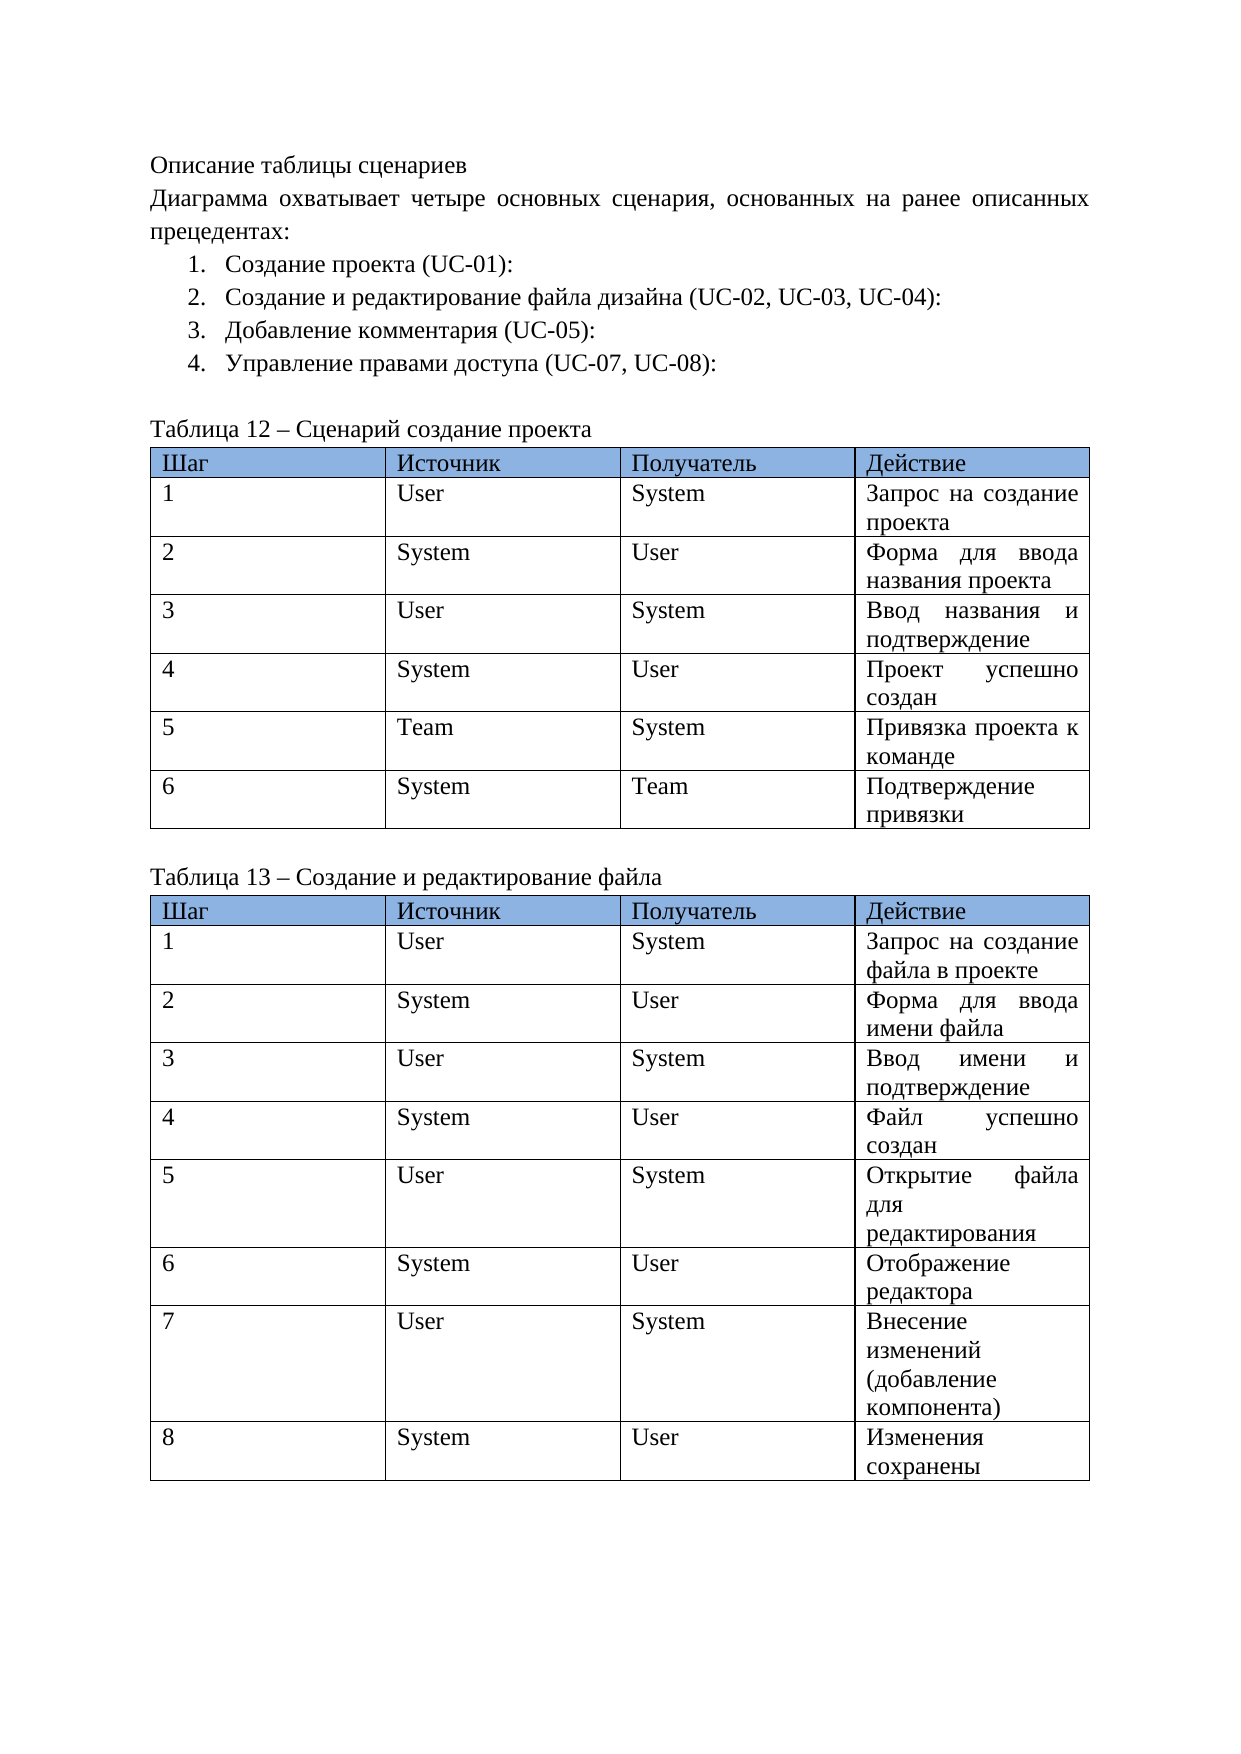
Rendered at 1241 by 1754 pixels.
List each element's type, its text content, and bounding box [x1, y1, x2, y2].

list Управление правами доступа (UC-07, UC-08): [187, 348, 1090, 377]
table_cell 1 [151, 926, 385, 984]
table_cell 3 [151, 595, 385, 653]
table_cell User [386, 1306, 620, 1421]
table_cell 4 [151, 654, 385, 711]
table_cell User [621, 654, 854, 711]
text Описание таблицы сценариев [150, 150, 1090, 179]
table_cell System [386, 985, 620, 1042]
table_cell System [386, 771, 620, 828]
table_cell User [386, 478, 620, 536]
table_cell Файл успешно создан [856, 1102, 1089, 1159]
table_header Шаг [151, 448, 385, 477]
table_cell 4 [151, 1102, 385, 1159]
text Таблица 13 – Создание и редактирование файла [150, 862, 1090, 891]
table_cell System [621, 926, 854, 984]
table_cell System [386, 1422, 620, 1480]
table_cell Проект успешно создан [856, 654, 1089, 711]
table_cell User [621, 1102, 854, 1159]
table_cell User [621, 537, 854, 594]
table_header Действие [856, 448, 1089, 477]
table_cell Запрос на создание файла в проекте [856, 926, 1089, 984]
table_cell Запрос на создание проекта [856, 478, 1089, 536]
table_cell Внесение изменений (добавление компонента) [856, 1306, 1089, 1421]
table_cell User [386, 595, 620, 653]
table_cell Ввод имени и подтверждение [856, 1043, 1089, 1101]
table_cell System [621, 1043, 854, 1101]
table_cell Подтверждение привязки [856, 771, 1089, 828]
table_cell Ввод названия и подтверждение [856, 595, 1089, 653]
table_cell 7 [151, 1306, 385, 1421]
table_cell User [621, 1422, 854, 1480]
text Таблица 12 – Сценарий создание проекта [150, 414, 1090, 443]
table_cell Изменения сохранены [856, 1422, 1089, 1480]
table_cell System [386, 654, 620, 711]
table_cell System [386, 537, 620, 594]
table_header Шаг [151, 896, 385, 925]
table_cell 3 [151, 1043, 385, 1101]
table_header Получатель [621, 896, 854, 925]
table_cell 6 [151, 1248, 385, 1305]
table_cell System [621, 712, 854, 770]
table_cell System [386, 1102, 620, 1159]
table_cell User [386, 926, 620, 984]
table_cell Team [621, 771, 854, 828]
table_cell 6 [151, 771, 385, 828]
table_cell 2 [151, 537, 385, 594]
table_cell Привязка проекта к команде [856, 712, 1089, 770]
text Диаграмма охватывает четыре основных сценария, основанных на ранее описанных прецедентах: [150, 183, 1090, 245]
table_cell Team [386, 712, 620, 770]
table_header Источник [386, 896, 620, 925]
table_cell 2 [151, 985, 385, 1042]
table_cell 8 [151, 1422, 385, 1480]
list Создание проекта (UC-01): [187, 249, 1090, 278]
table_header Источник [386, 448, 620, 477]
table_header Получатель [621, 448, 854, 477]
table_cell Открытие файла для редактирования [856, 1160, 1089, 1247]
table_cell System [621, 1160, 854, 1247]
table_cell User [386, 1043, 620, 1101]
table_cell User [386, 1160, 620, 1247]
table_header Действие [856, 896, 1089, 925]
table_cell Отображение редактора [856, 1248, 1089, 1305]
table_cell System [386, 1248, 620, 1305]
table_cell System [621, 478, 854, 536]
table_cell Форма для ввода названия проекта [856, 537, 1089, 594]
table_cell 1 [151, 478, 385, 536]
list Создание и редактирование файла дизайна (UC-02, UC-03, UC-04): [187, 282, 1090, 311]
table_cell User [621, 1248, 854, 1305]
table_cell System [621, 595, 854, 653]
table_cell User [621, 985, 854, 1042]
table_cell 5 [151, 1160, 385, 1247]
table_cell System [621, 1306, 854, 1421]
list Добавление комментария (UC-05): [187, 315, 1090, 344]
table_cell Форма для ввода имени файла [856, 985, 1089, 1042]
table_cell 5 [151, 712, 385, 770]
